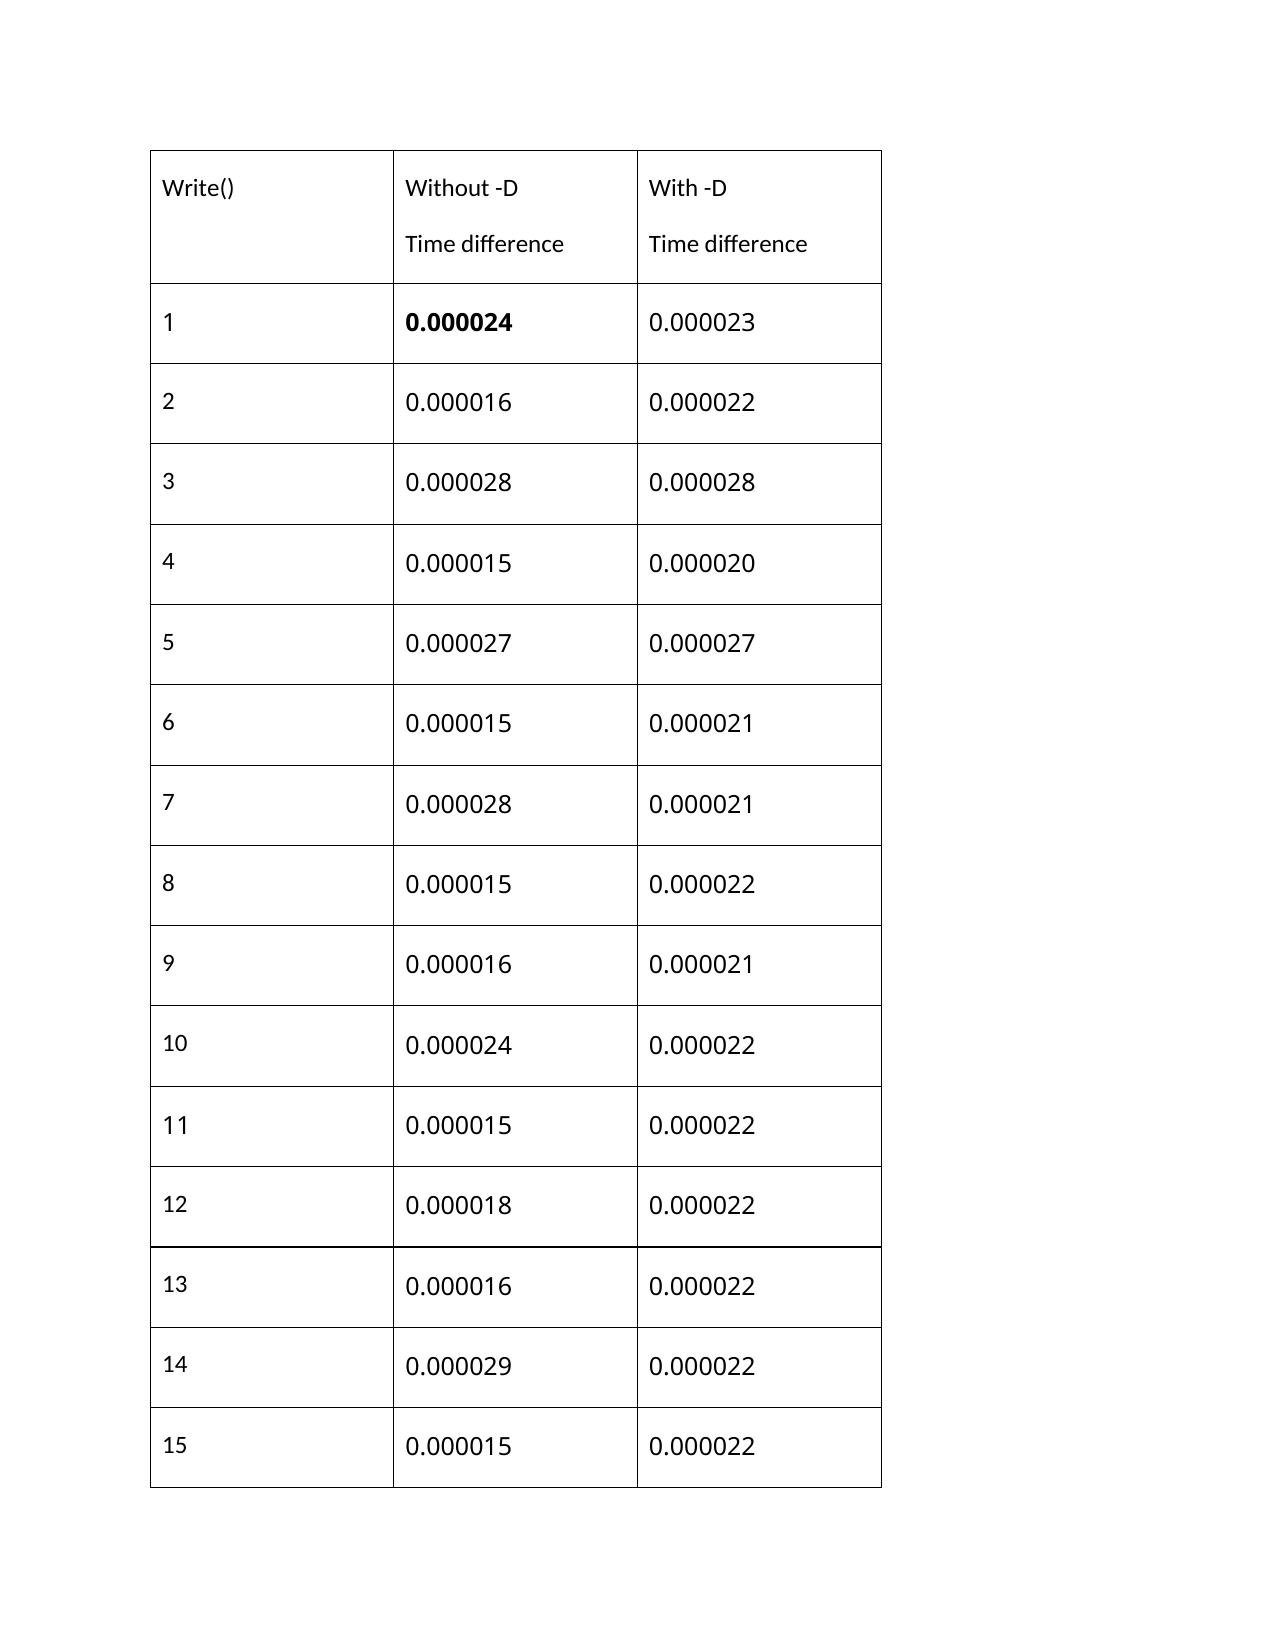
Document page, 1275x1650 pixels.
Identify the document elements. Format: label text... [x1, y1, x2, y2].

table_cell 0.000021 [638, 766, 881, 845]
table_cell 13 [151, 1248, 393, 1327]
table_cell 0.000022 [638, 1087, 881, 1166]
table_cell 0.000022 [638, 1167, 881, 1246]
table_cell 7 [151, 766, 393, 845]
table_cell 0.000028 [394, 444, 637, 523]
table_cell 0.000022 [638, 1408, 881, 1487]
table_cell 0.000016 [394, 364, 637, 443]
table_cell 3 [151, 444, 393, 523]
table_cell 0.000022 [638, 1006, 881, 1086]
table_cell 0.000024 [394, 284, 637, 363]
table_cell 0.000015 [394, 1408, 637, 1487]
table_header Without -D Time difference [394, 151, 637, 283]
table_cell 0.000022 [638, 364, 881, 443]
table_cell 0.000015 [394, 846, 637, 925]
table_cell 15 [151, 1408, 393, 1487]
table_cell 10 [151, 1006, 393, 1086]
table_cell 0.000022 [638, 1248, 881, 1327]
table_header With -D Time difference [638, 151, 881, 283]
table_cell 0.000016 [394, 926, 637, 1005]
table_cell 0.000024 [394, 1006, 637, 1086]
table_cell 0.000015 [394, 525, 637, 604]
table_cell 5 [151, 605, 393, 684]
table_header Write() [151, 151, 393, 283]
table_cell 6 [151, 685, 393, 764]
table_cell 0.000027 [394, 605, 637, 684]
table_cell 0.000028 [394, 766, 637, 845]
table_cell 0.000022 [638, 1328, 881, 1407]
table_cell 0.000029 [394, 1328, 637, 1407]
table_cell 12 [151, 1167, 393, 1246]
table_cell 0.000021 [638, 926, 881, 1005]
table_cell 0.000028 [638, 444, 881, 523]
table_cell 1 [151, 284, 393, 363]
table_cell 8 [151, 846, 393, 925]
table_cell 0.000021 [638, 685, 881, 764]
table_cell 0.000015 [394, 685, 637, 764]
table_cell 11 [151, 1087, 393, 1166]
table_cell 0.000022 [638, 846, 881, 925]
table_cell 4 [151, 525, 393, 604]
table_cell 0.000023 [638, 284, 881, 363]
table_cell 0.000020 [638, 525, 881, 604]
table_cell 2 [151, 364, 393, 443]
table_cell 0.000016 [394, 1248, 637, 1327]
table_cell 14 [151, 1328, 393, 1407]
table_cell 0.000027 [638, 605, 881, 684]
table_cell 0.000015 [394, 1087, 637, 1166]
table_cell 0.000018 [394, 1167, 637, 1246]
table_cell 9 [151, 926, 393, 1005]
